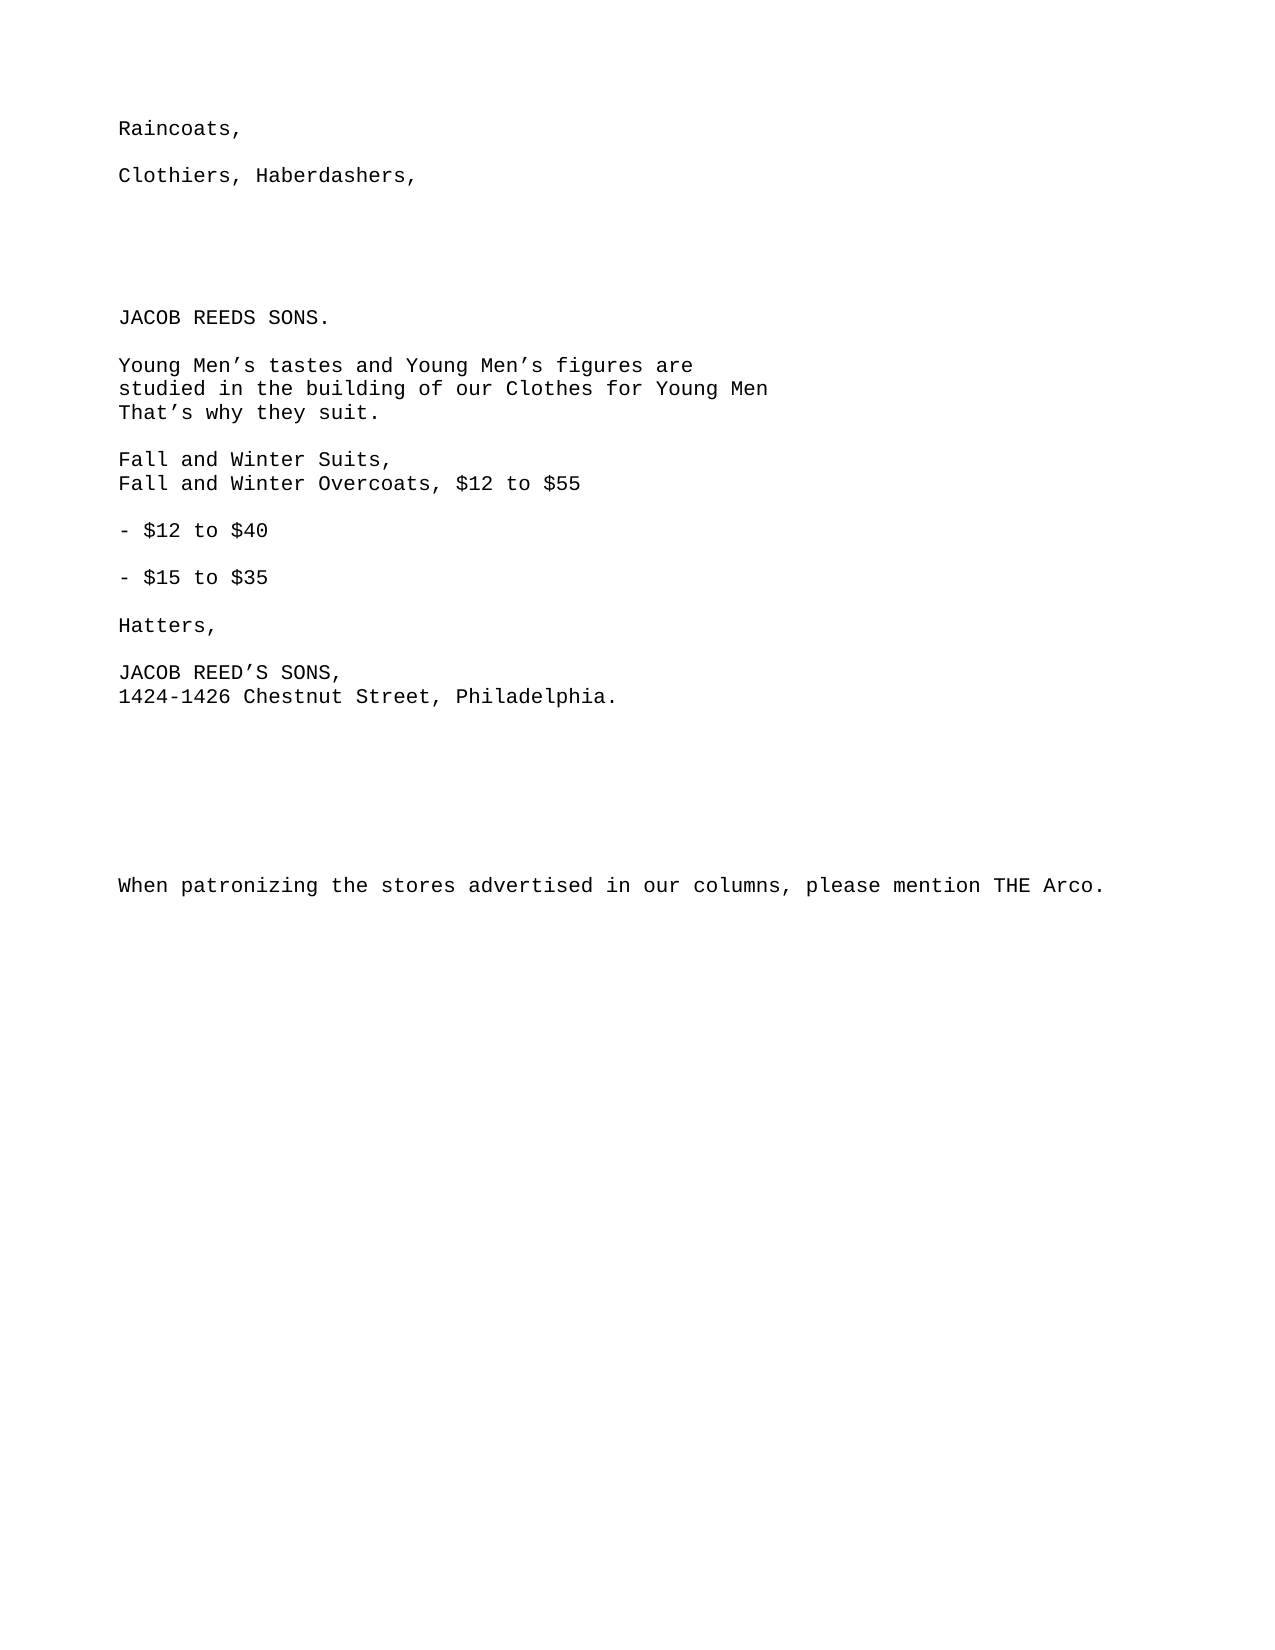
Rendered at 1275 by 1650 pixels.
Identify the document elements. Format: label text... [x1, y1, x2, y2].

text Young Men’s tastes and Young Men’s figures are [118, 354, 1157, 378]
text That’s why they suit. [118, 402, 1157, 426]
text JACOB REEDS SONS. [118, 307, 1157, 331]
text Fall and Winter Overcoats, $12 to $55 [118, 473, 1157, 496]
text 1424-1426 Chestnut Street, Philadelphia. [118, 686, 1157, 709]
text JACOB REED’S SONS, [118, 662, 1157, 686]
text studied in the building of our Clothes for Young Men [118, 378, 1157, 402]
text - $15 to $35 [118, 567, 1157, 591]
text - $12 to $40 [118, 520, 1157, 544]
text When patronizing the stores advertised in our columns, please mention THE Arco. [118, 875, 1157, 898]
text Clothiers, Haberdashers, [118, 165, 1157, 189]
text Raincoats, [118, 118, 1157, 142]
text Fall and Winter Suits, [118, 449, 1157, 473]
text Hatters, [118, 615, 1157, 638]
